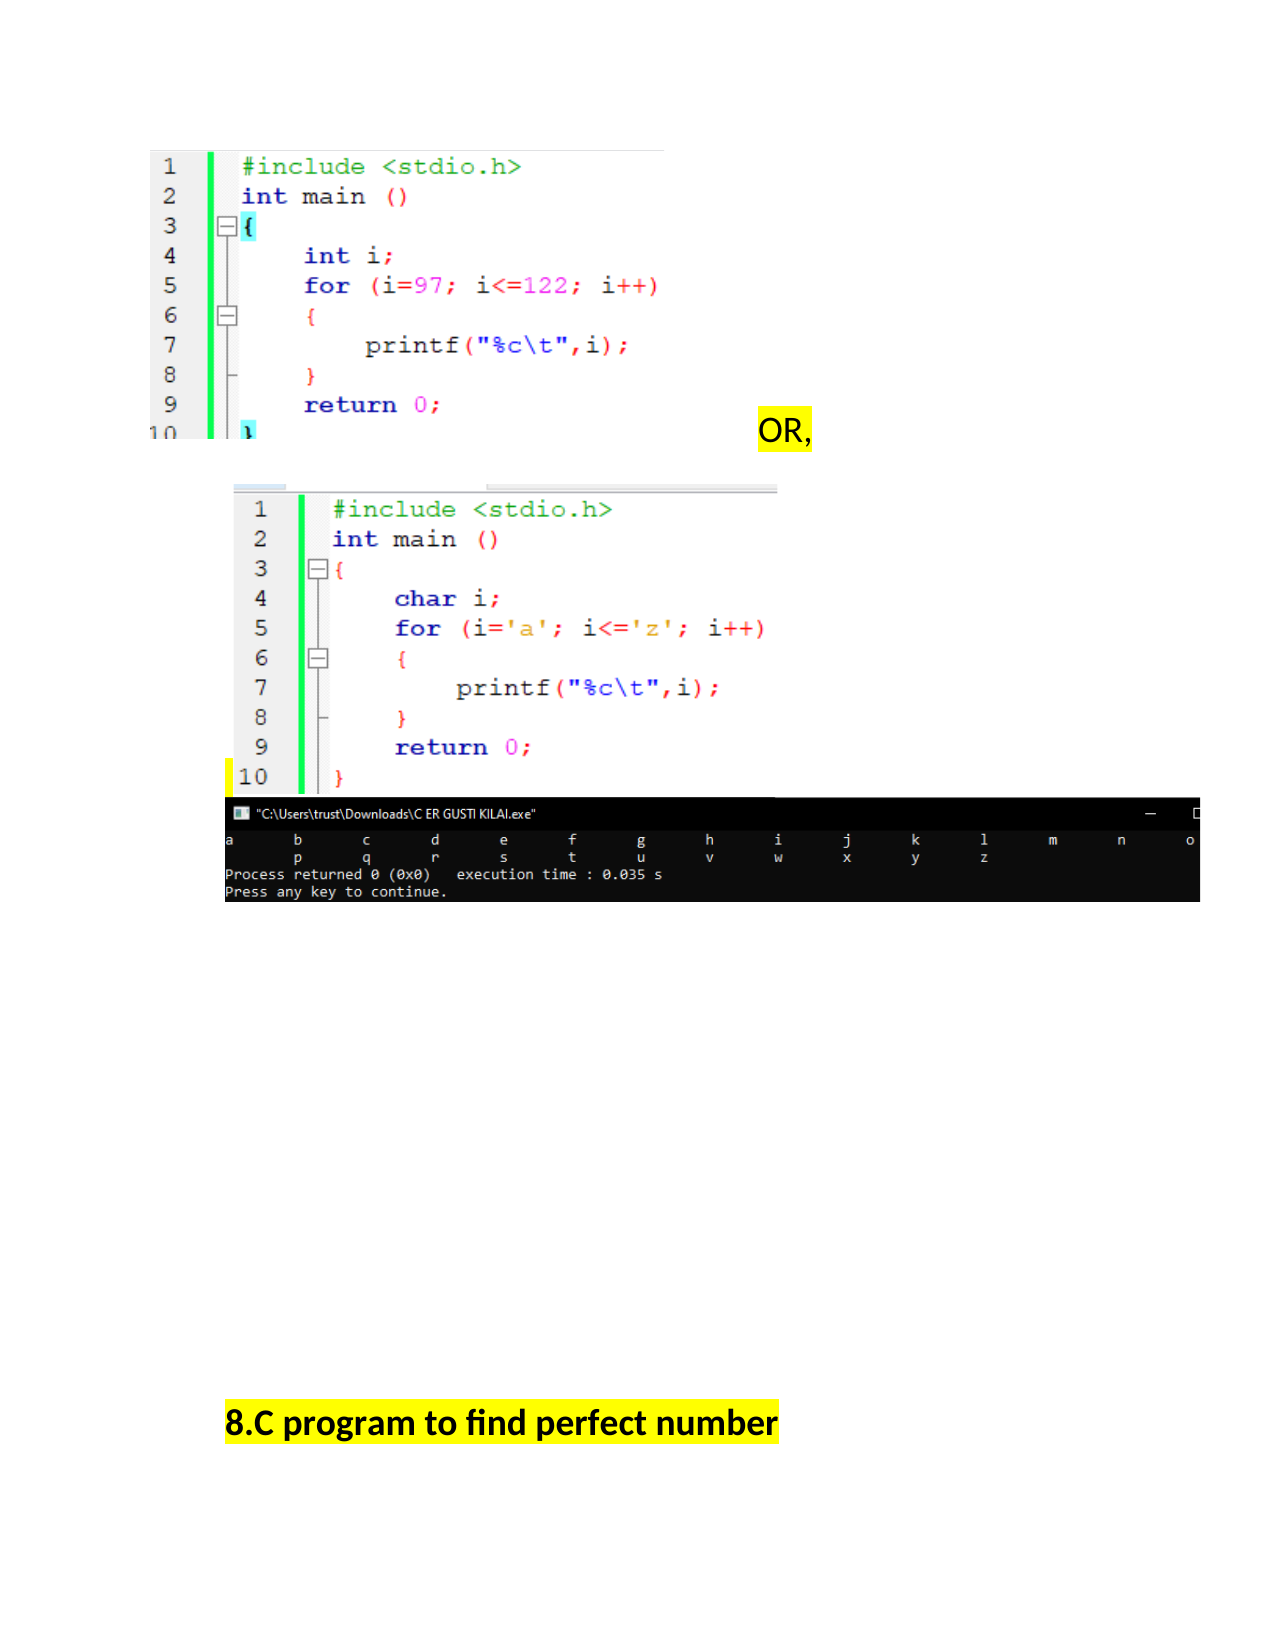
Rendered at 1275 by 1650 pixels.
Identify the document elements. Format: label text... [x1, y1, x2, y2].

list OR, [225, 406, 1125, 482]
list 8.C program to find perfect number [225, 1398, 1125, 1444]
